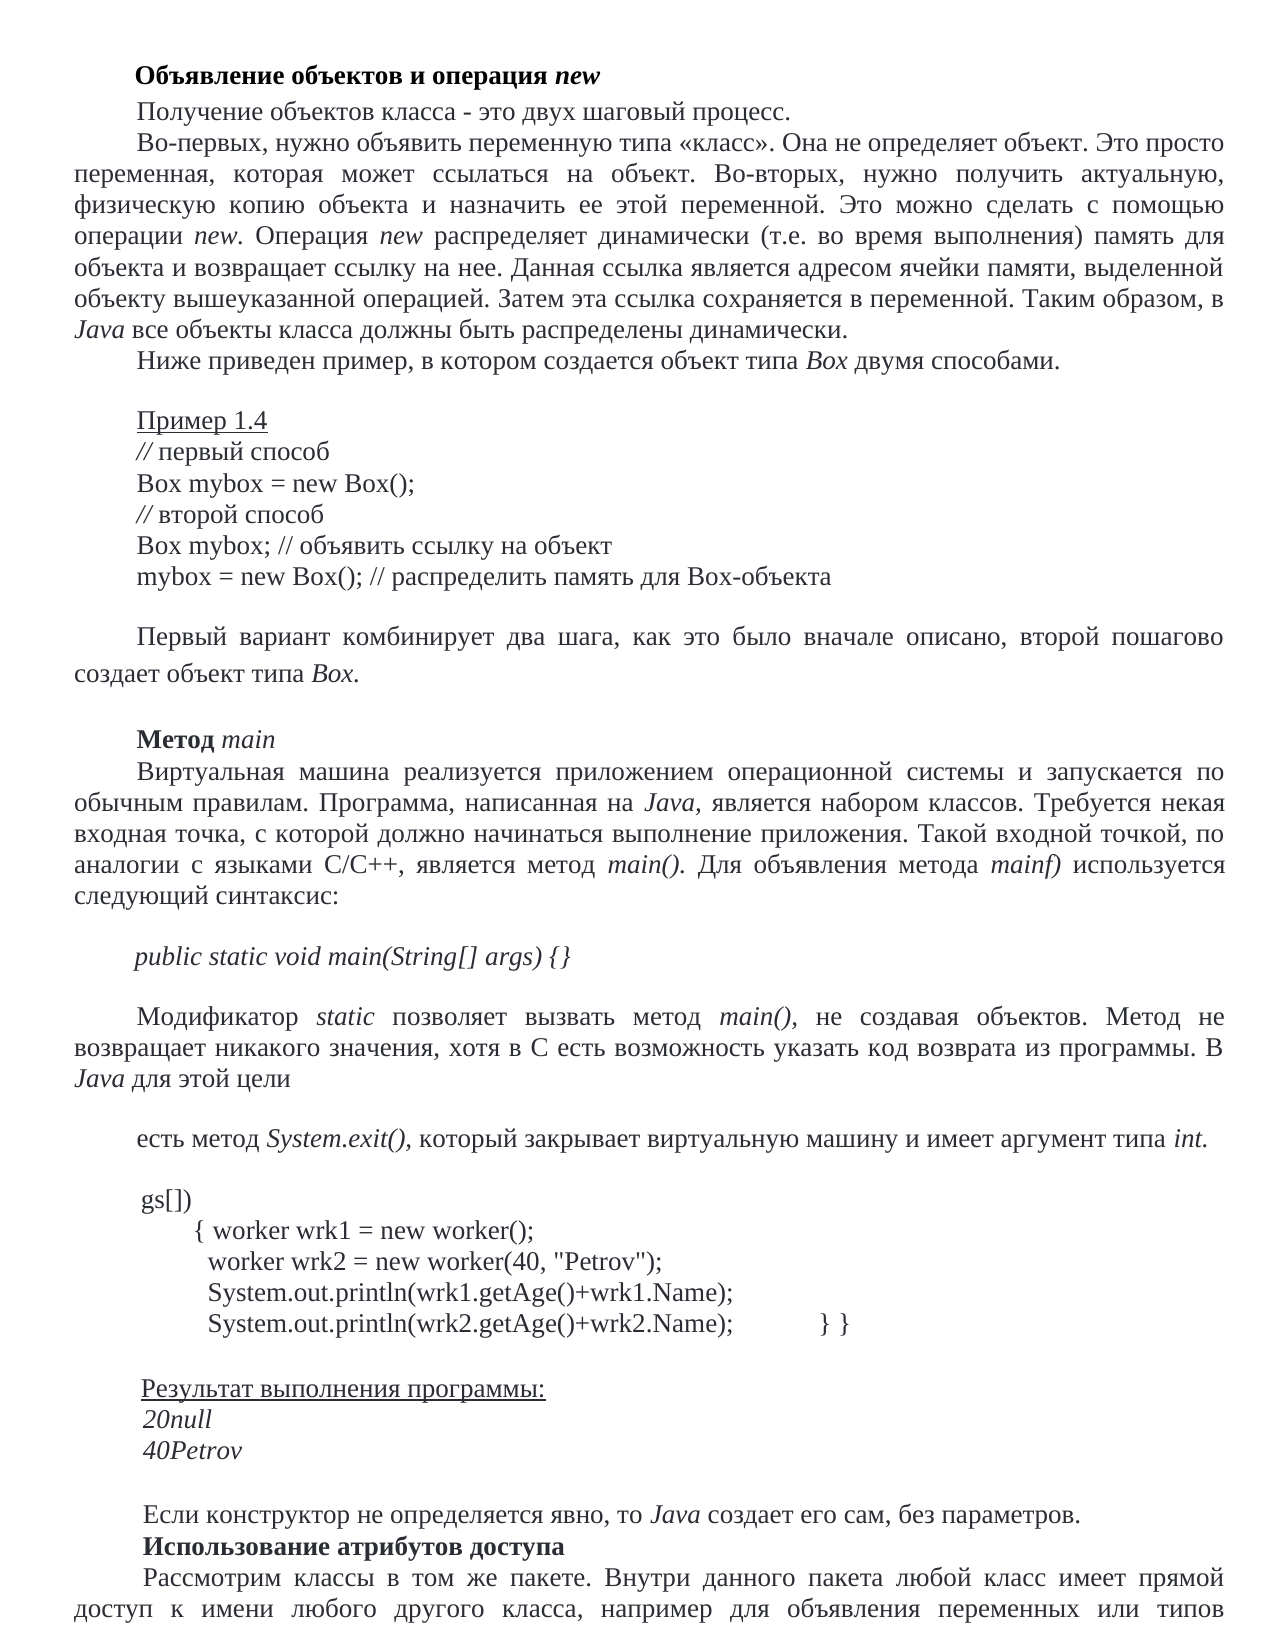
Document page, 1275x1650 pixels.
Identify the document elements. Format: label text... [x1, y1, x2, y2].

text Box mybox; // объявить ссылку на объект [74, 529, 1226, 560]
text System.out.println(wrk1.getAge()+wrk1.Name); [207, 1276, 1226, 1307]
text Результат выполнения программы: [74, 1372, 1226, 1403]
text Получение объектов класса - это двух шаговый процесс. [74, 95, 1226, 126]
text Метод main [74, 723, 1226, 755]
text Пример 1.4 [74, 404, 1226, 436]
text Если конструктор не определяется явно, то Java создает его сам, без параметров. [74, 1499, 1226, 1530]
text // первый способ [74, 436, 1226, 467]
text Во-первых, нужно объявить переменную типа «класс». Она не определяет объект. Это просто переменная, которая может ссылаться на объект. Во-вторых, нужно получить актуальную, физическую копию объекта и назначить ее этой переменной. Это можно сделать с помощью операции new. Операция new распределяет динамически (т.е. во время выполнения) память для объекта и возвращает ссылку на нее. Данная ссылка является адресом ячейки памяти, выделенной объекту вышеуказанной операцией. Затем эта ссылка сохраняется в переменной. Таким образом, в Java все объекты класса должны быть распределены динамически. [74, 126, 1226, 344]
text mybox = new Вох(); // распределить память для Вох-объекта [74, 560, 1226, 591]
text public static void main(String[] args) {} [74, 939, 1226, 971]
text { worker wrk1 = new worker(); [193, 1214, 1226, 1245]
text 40Petrov [74, 1434, 1226, 1465]
text Виртуальная машина реализуется приложением операционной системы и запускается по обычным правилам. Программа, написанная на Java, является набором классов. Требуется некая входная точка, с которой должно начинаться выполнение приложения. Такой входной точкой, по аналогии с языками C/C++, является метод main(). Для объявления метода mainf) используется следующий синтаксис: [74, 755, 1226, 910]
text Объявление объектов и операция new [74, 59, 1226, 90]
text есть метод System.exit(), который закрывает виртуальную машину и имеет аргумент типа int. [74, 1122, 1226, 1154]
text // второй способ [74, 498, 1226, 529]
text worker wrk2 = new worker(40, "Petrov"); [207, 1245, 1226, 1276]
text Использование атрибутов доступа [74, 1530, 1226, 1561]
text Box mybox = new Вох(); [74, 467, 1226, 498]
text Ниже приведен пример, в котором создается объект типа Box двумя способами. [74, 344, 1226, 375]
text System.out.println(wrk2.getAge()+wrk2.Name); } } [207, 1307, 1226, 1338]
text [74, 1561, 1226, 1623]
text Модификатор static позволяет вызвать метод main(), не создавая объектов. Метод не возвращает никакого значения, хотя в С есть возможность указать код возврата из программы. В Java для этой цели [74, 1000, 1226, 1093]
text 20null [74, 1403, 1226, 1434]
text Первый вариант комбинирует два шага, как это было вначале описано, второй пошагово создает объект типа Box. [74, 620, 1226, 688]
text gs[]) [74, 1183, 1226, 1214]
